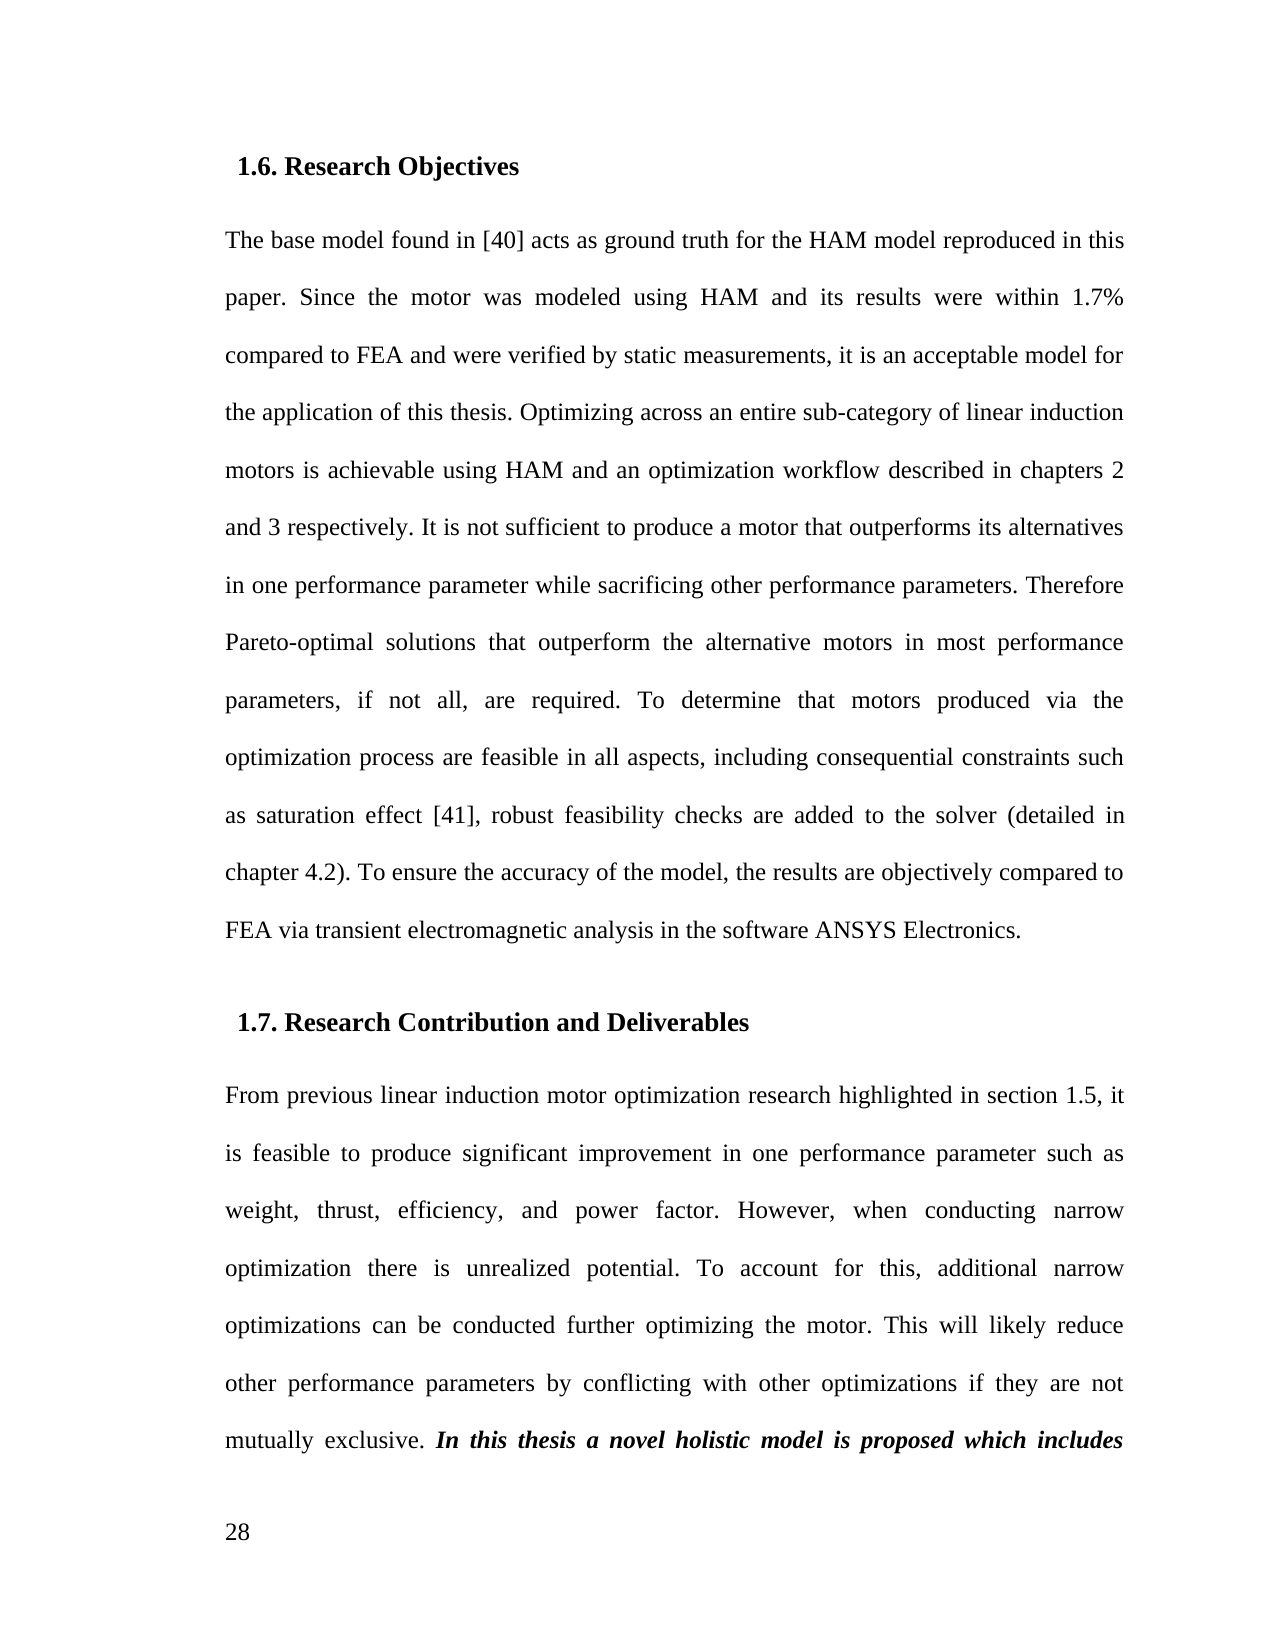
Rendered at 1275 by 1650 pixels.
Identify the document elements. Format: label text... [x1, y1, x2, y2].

subtitle Research Objectives [225, 150, 1125, 181]
text The base model found in acts as ground truth for the HAM model reproduced in this paper. Since the motor was modeled using HAM and its results were within 1.7% compared to FEA and were verified by static measurements, it is an acceptable model for the application of this thesis. Optimizing across an entire sub-category of linear induction motors is achievable using HAM and an optimization workflow described in chapters 2 and 3 respectively. It is not sufficient to produce a motor that outperforms its alternatives in one performance parameter while sacrificing other performance parameters. Therefore Pareto-optimal solutions that outperform the alternative motors in most performance parameters, if not all, are required. To determine that motors produced via the optimization process are feasible in all aspects, including consequential constraints such as saturation effect , robust feasibility checks are added to the solver (detailed in chapter 4.2). To ensure the accuracy of the model, the results are objectively compared to FEA via transient electromagnetic analysis in the software ANSYS Electronics. [225, 225, 1125, 943]
subtitle Research Contribution and Deliverables [225, 1006, 1125, 1037]
